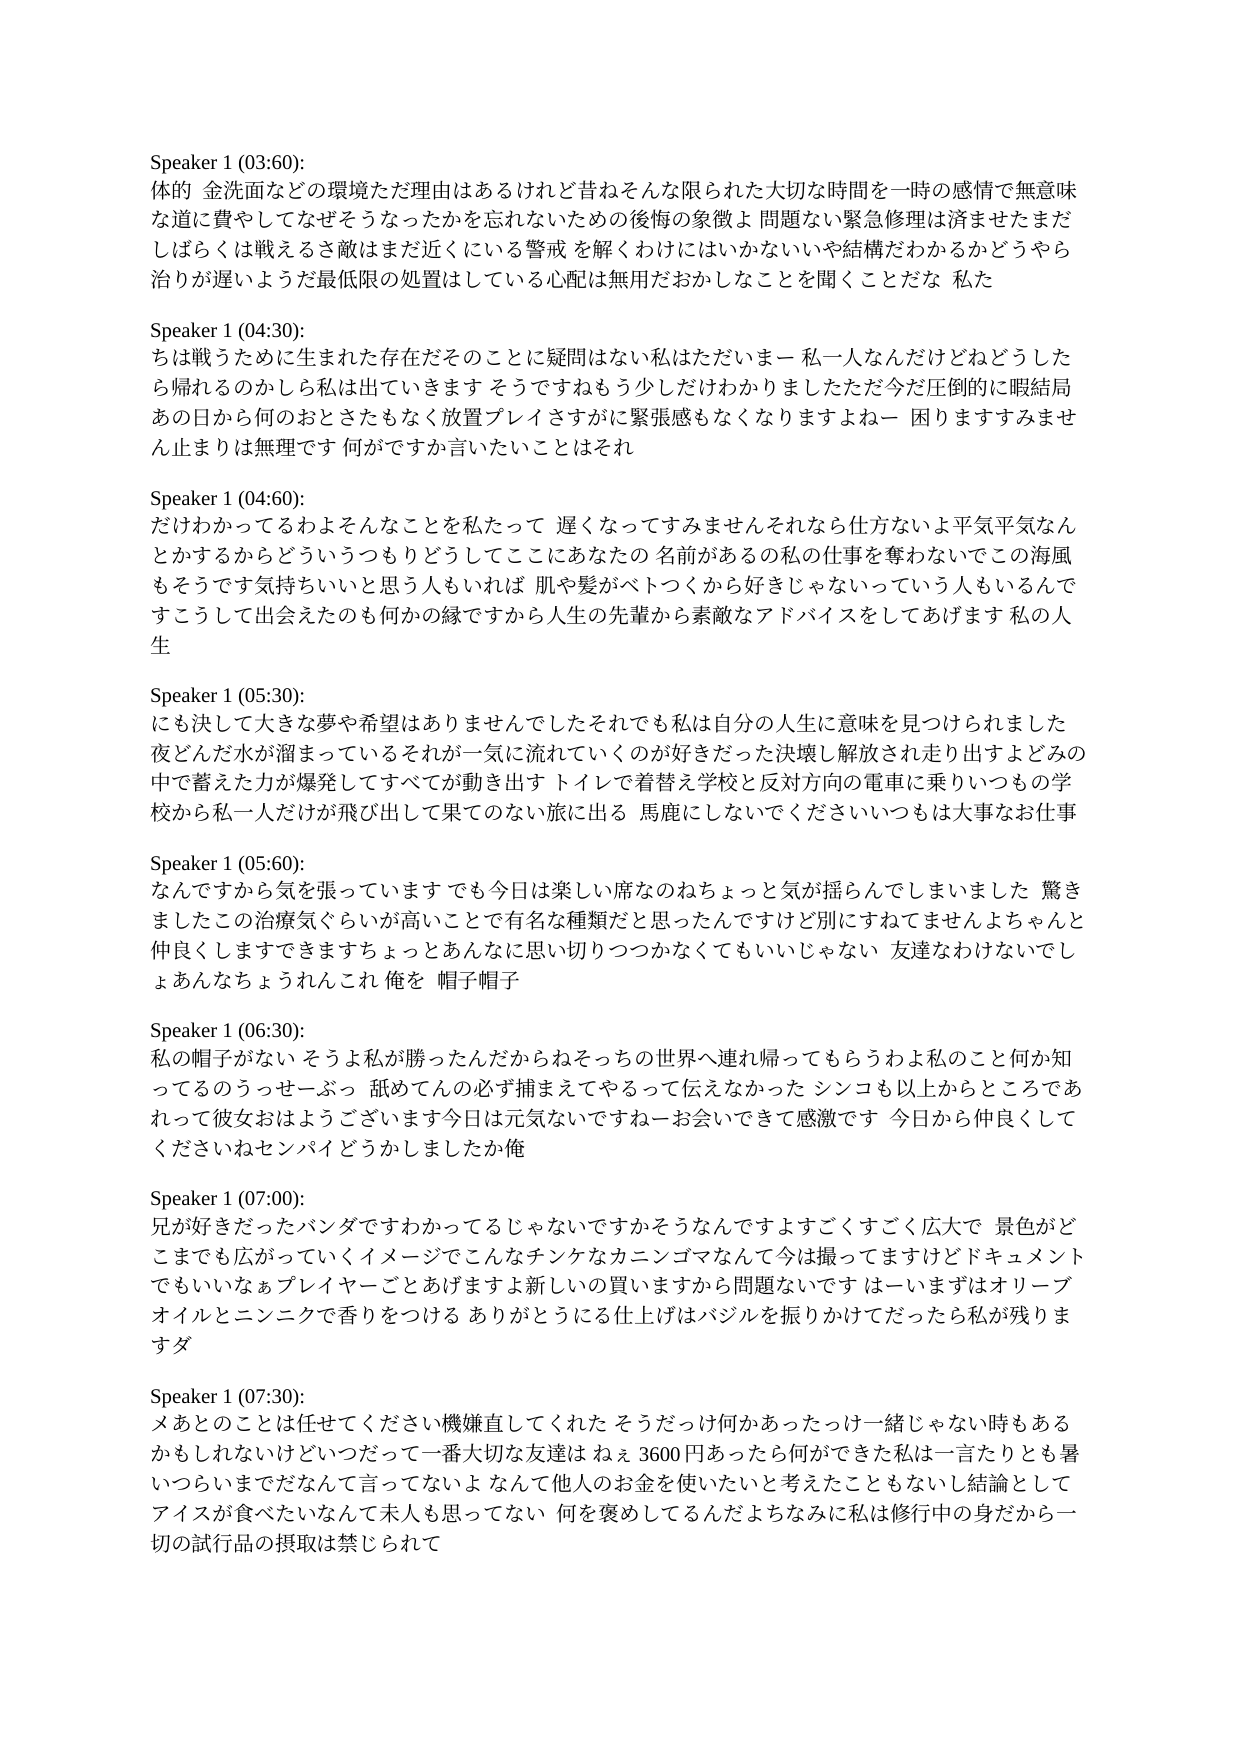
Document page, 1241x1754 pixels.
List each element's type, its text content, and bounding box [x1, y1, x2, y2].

text にも決して大きな夢や希望はありませんでしたそれでも私は自分の人生に意味を見つけられました 夜どんだ水が溜まっているそれが一気に流れていくのが好きだった決壊し解放され走り出すよどみの中で蓄えた力が爆発してすべてが動き出す トイレで着替え学校と反対方向の電車に乗りいつもの学校から私一人だけが飛び出して果てのない旅に出る 馬鹿にしないでくださいいつもは大事なお仕事 [150, 707, 1090, 827]
text だけわかってるわよそんなことを私たって 遅くなってすみませんそれなら仕方ないよ平気平気なんとかするからどういうつもりどうしてここにあなたの 名前があるの私の仕事を奪わないでこの海風もそうです気持ちいいと思う人もいれば 肌や髪がベトつくから好きじゃないっていう人もいるんですこうして出会えたのも何かの縁ですから人生の先輩から素敵なアドバイスをしてあげます 私の人生 [150, 509, 1090, 659]
text Speaker 1 (06:30): [150, 1018, 1090, 1042]
text ちは戦うために生まれた存在だそのことに疑問はない私はただいまー 私一人なんだけどねどうしたら帰れるのかしら私は出ていきます そうですねもう少しだけわかりましたただ今だ圧倒的に暇結局あの日から何のおとさたもなく放置プレイさすがに緊張感もなくなりますよねー 困りますすみません止まりは無理です 何がですか言いたいことはそれ [150, 342, 1090, 461]
text なんですから気を張っています でも今日は楽しい席なのねちょっと気が揺らんでしまいました 驚きましたこの治療気ぐらいが高いことで有名な種類だと思ったんですけど別にすねてませんよちゃんと仲良くしますできますちょっとあんなに思い切りつつかなくてもいいじゃない 友達なわけないでしょあんなちょうれんこれ 俺を 帽子帽子 [150, 875, 1090, 994]
text 兄が好きだったバンダですわかってるじゃないですかそうなんですよすごくすごく広大で 景色がどこまでも広がっていくイメージでこんなチンケなカニンゴマなんて今は撮ってますけどドキュメントでもいいなぁプレイヤーごとあげますよ新しいの買いますから問題ないです はーいまずはオリーブオイルとニンニクで香りをつける ありがとうにる仕上げはバジルを振りかけてだったら私が残りますダ [150, 1210, 1090, 1360]
text Speaker 1 (03:60): [150, 150, 1090, 174]
text メあとのことは任せてください機嫌直してくれた そうだっけ何かあったっけ一緒じゃない時もあるかもしれないけどいつだって一番大切な友達は ねぇ3600円あったら何ができた私は一言たりとも暑いつらいまでだなんて言ってないよ なんて他人のお金を使いたいと考えたこともないし結論としてアイスが食べたいなんて未人も思ってない 何を褒めしてるんだよちなみに私は修行中の身だから一切の試行品の摂取は禁じられて [150, 1408, 1090, 1557]
text Speaker 1 (07:00): [150, 1186, 1090, 1210]
text Speaker 1 (05:30): [150, 683, 1090, 707]
text Speaker 1 (04:60): [150, 485, 1090, 509]
text 私の帽子がない そうよ私が勝ったんだからねそっちの世界へ連れ帰ってもらうわよ私のこと何か知ってるのうっせーぶっ 舐めてんの必ず捕まえてやるって伝えなかった シンコも以上からところであれって彼女おはようございます今日は元気ないですねーお会いできて感激です 今日から仲良くしてくださいねセンパイどうかしましたか俺 [150, 1042, 1090, 1162]
text 体的 金洗面などの環境ただ理由はあるけれど昔ねそんな限られた大切な時間を一時の感情で無意味な道に費やしてなぜそうなったかを忘れないための後悔の象徴よ 問題ない緊急修理は済ませたまだしばらくは戦えるさ敵はまだ近くにいる警戒 を解くわけにはいかないいや結構だわかるかどうやら治りが遅いようだ最低限の処置はしている心配は無用だおかしなことを聞くことだな 私た [150, 174, 1090, 294]
text Speaker 1 (05:60): [150, 851, 1090, 875]
text Speaker 1 (04:30): [150, 318, 1090, 342]
text Speaker 1 (07:30): [150, 1384, 1090, 1408]
